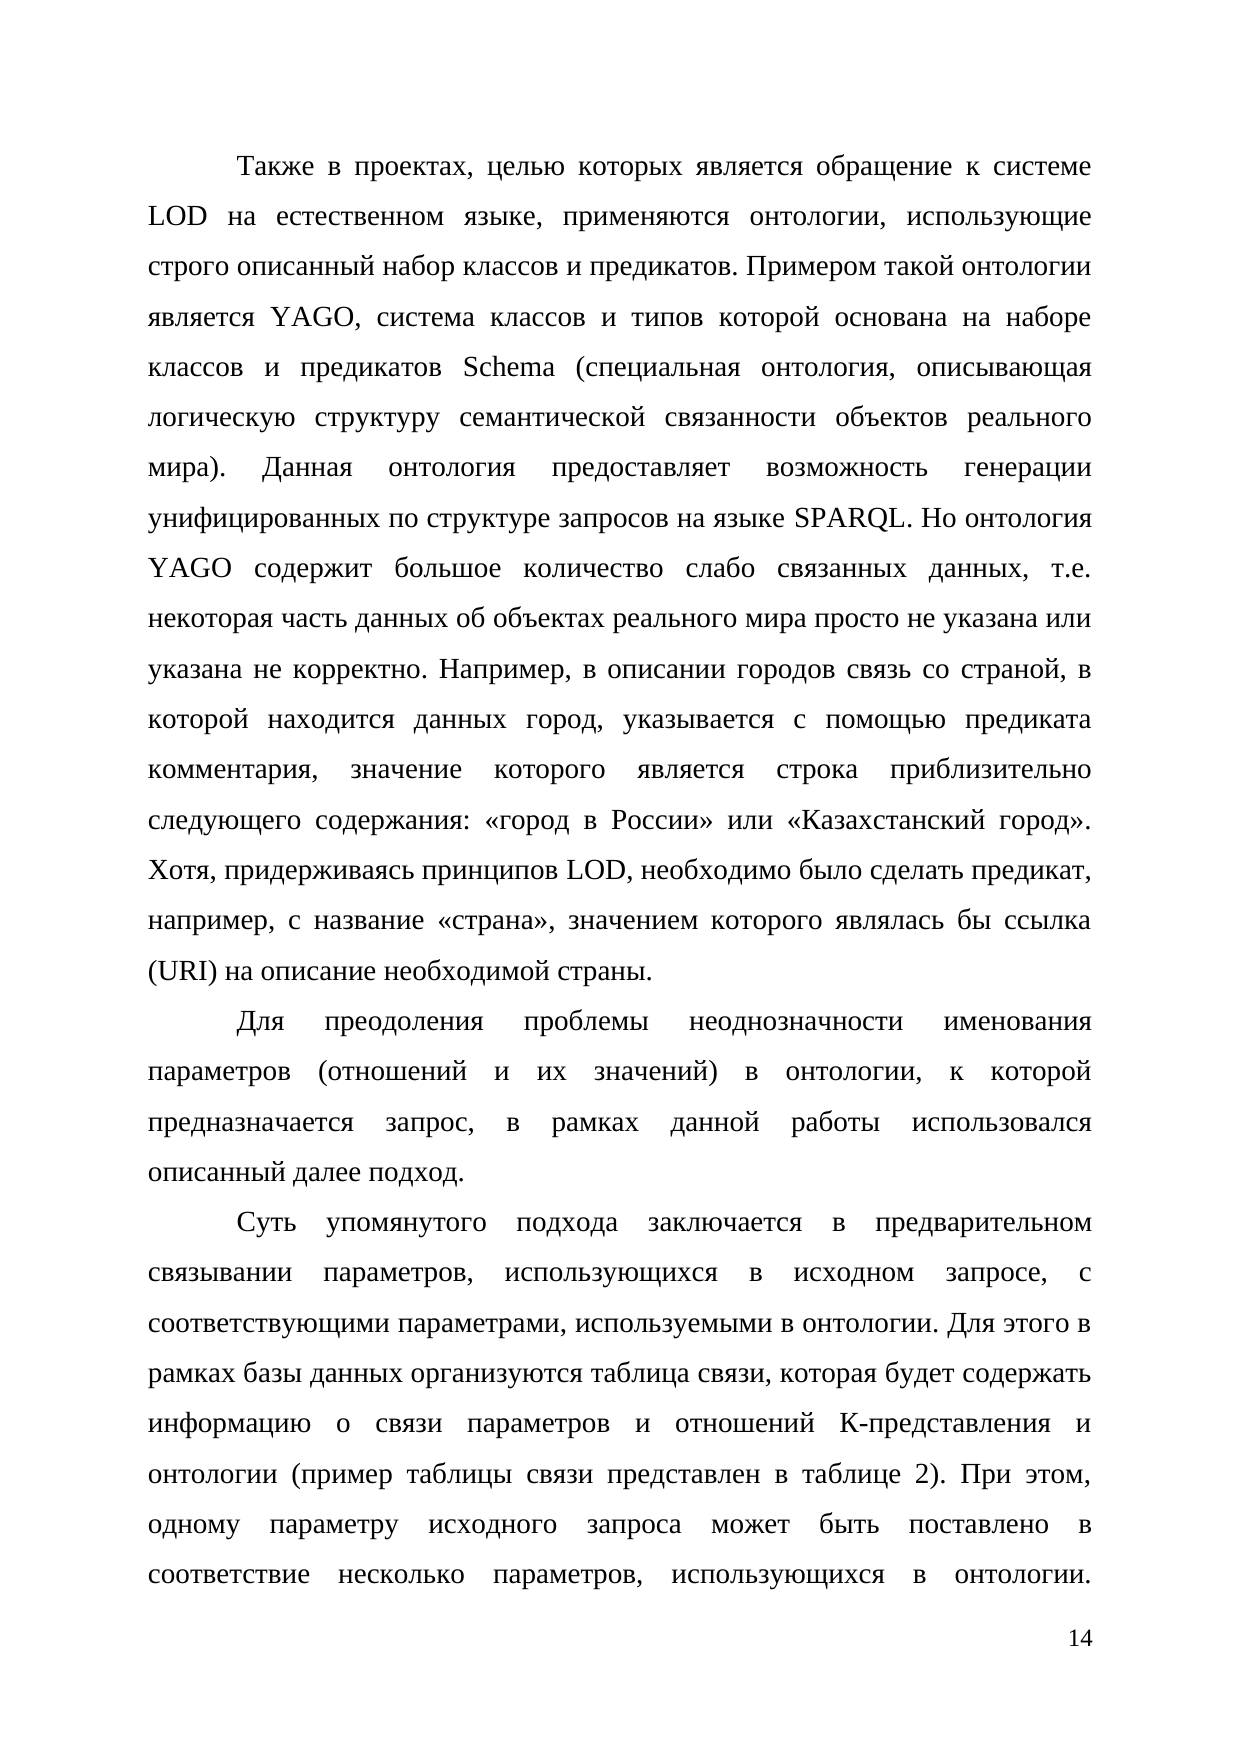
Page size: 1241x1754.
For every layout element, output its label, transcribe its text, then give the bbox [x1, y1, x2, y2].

text Также в проектах, целью которых является обращение к системе LOD на естественном языке, применяются онтологии, использующие строго описанный набор классов и предикатов. Примером такой онтологии является YAGO, система классов и типов которой основана на наборе классов и предикатов Schema (специальная онтология, описывающая логическую структуру семантической связанности объектов реального мира). Данная онтология предоставляет возможность генерации унифицированных по структуре запросов на языке SPARQL. Но онтология YAGO содержит большое количество слабо связанных данных, т.е. некоторая часть данных об объектах реального мира просто не указана или указана не корректно. Например, в описании городов связь со страной, в которой находится данных город, указывается с помощью предиката комментария, значение которого является строка приблизительно следующего содержания: «город в России» или «Казахстанский город». Хотя, придерживаясь принципов LOD, необходимо было сделать предикат, например, с название «страна», значением которого являлась бы ссылка (URI) на описание необходимой страны. [148, 148, 1092, 986]
text Для преодоления проблемы неоднозначности именования параметров (отношений и их значений) в онтологии, к которой предназначается запрос, в рамках данной работы использовался описанный далее подход. [148, 1003, 1092, 1187]
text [148, 1204, 1092, 1590]
